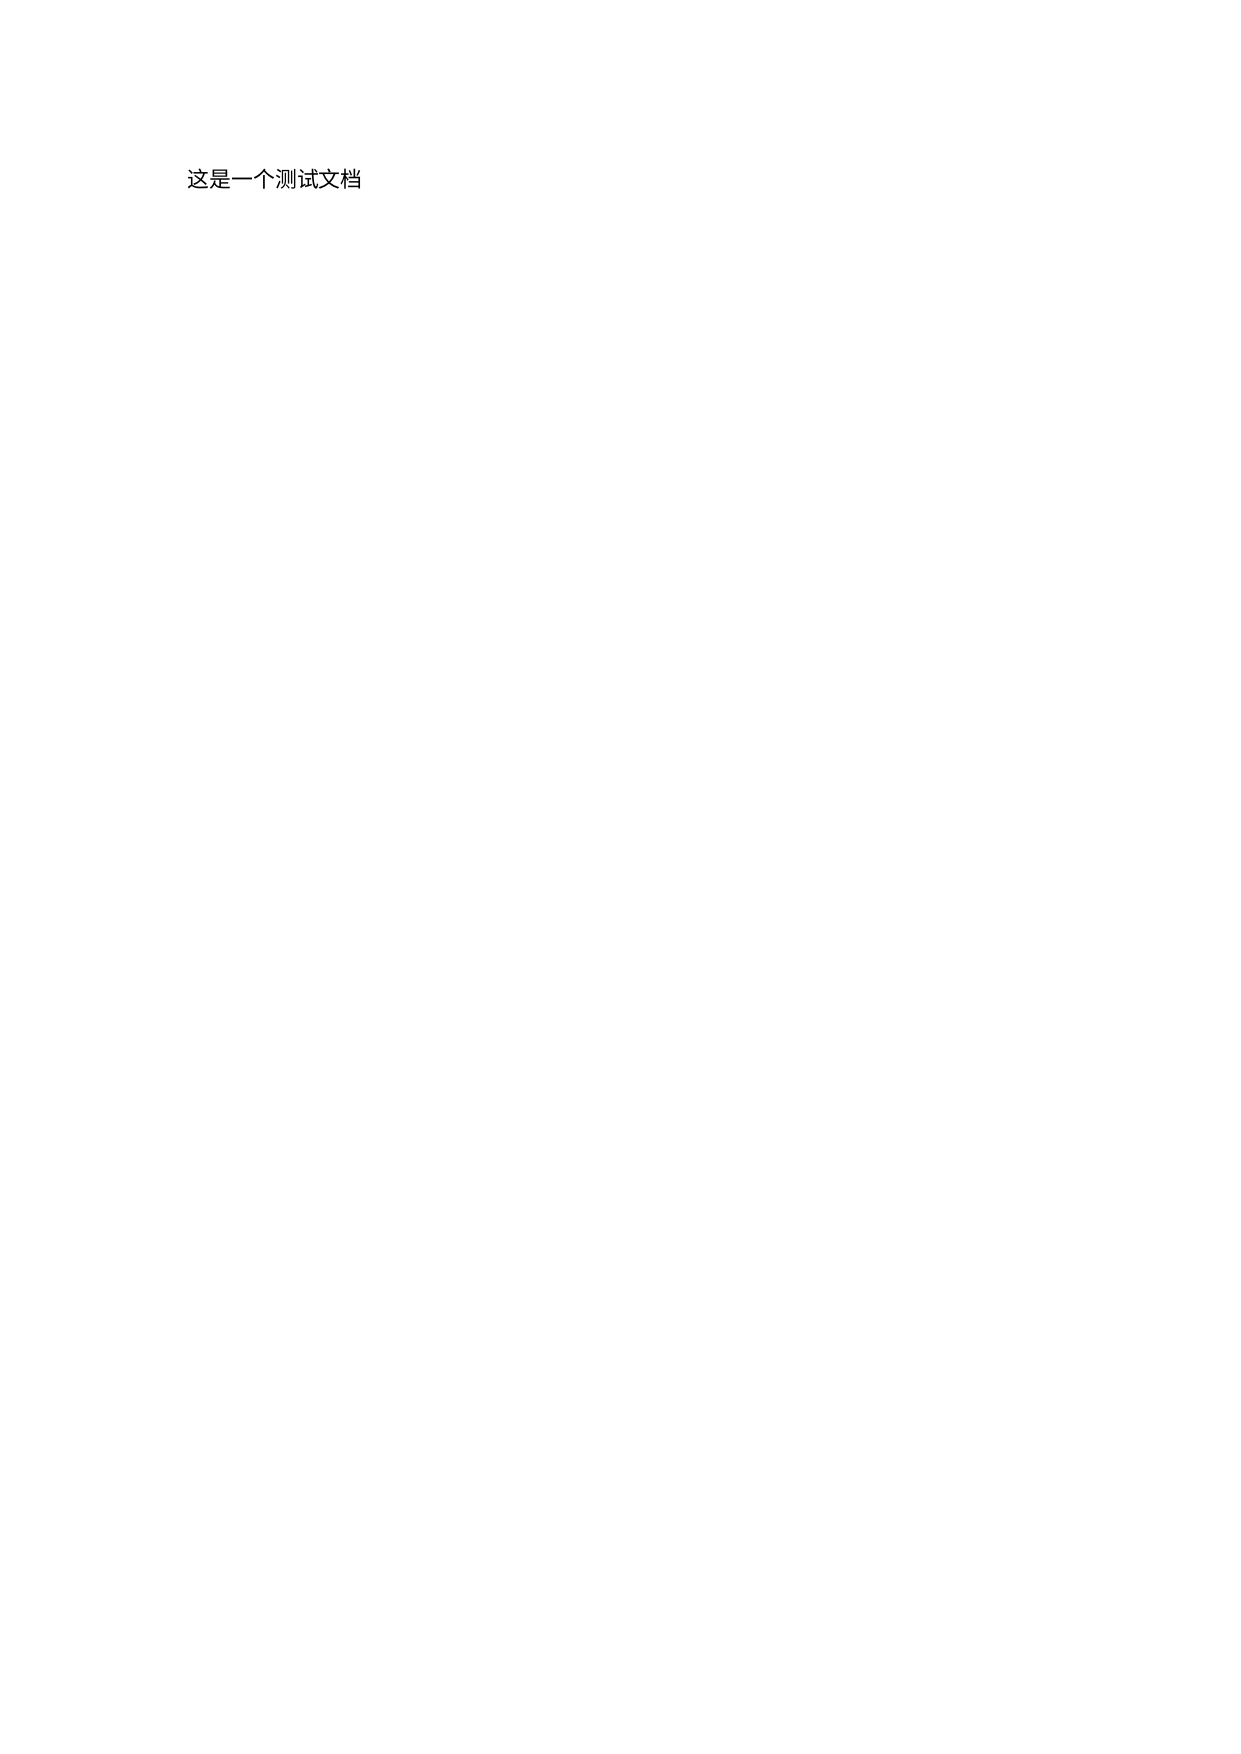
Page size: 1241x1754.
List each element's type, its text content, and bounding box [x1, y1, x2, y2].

text 这是一个测试文档 [187, 162, 1053, 194]
